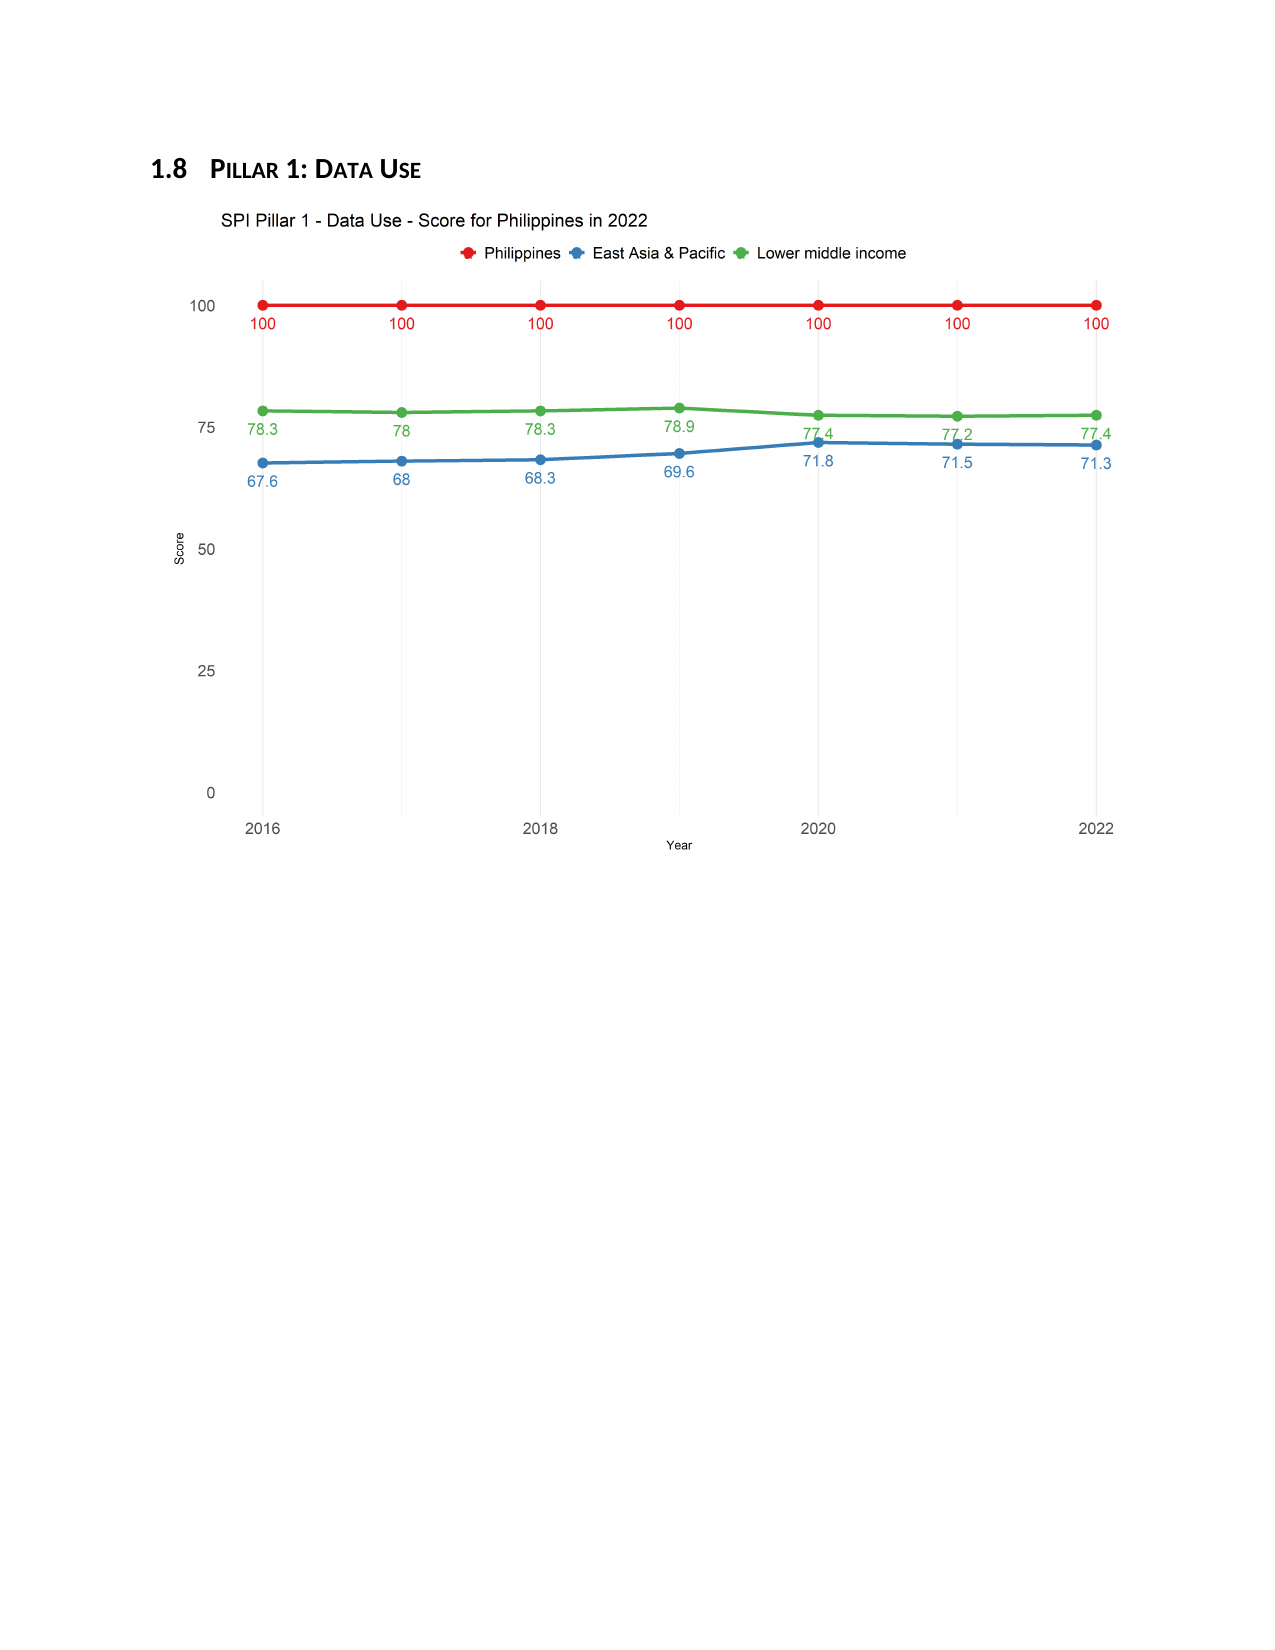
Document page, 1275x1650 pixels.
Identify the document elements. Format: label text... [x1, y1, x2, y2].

picture [168, 207, 1144, 858]
subtitle Pillar 1: Data Use [150, 150, 1125, 186]
